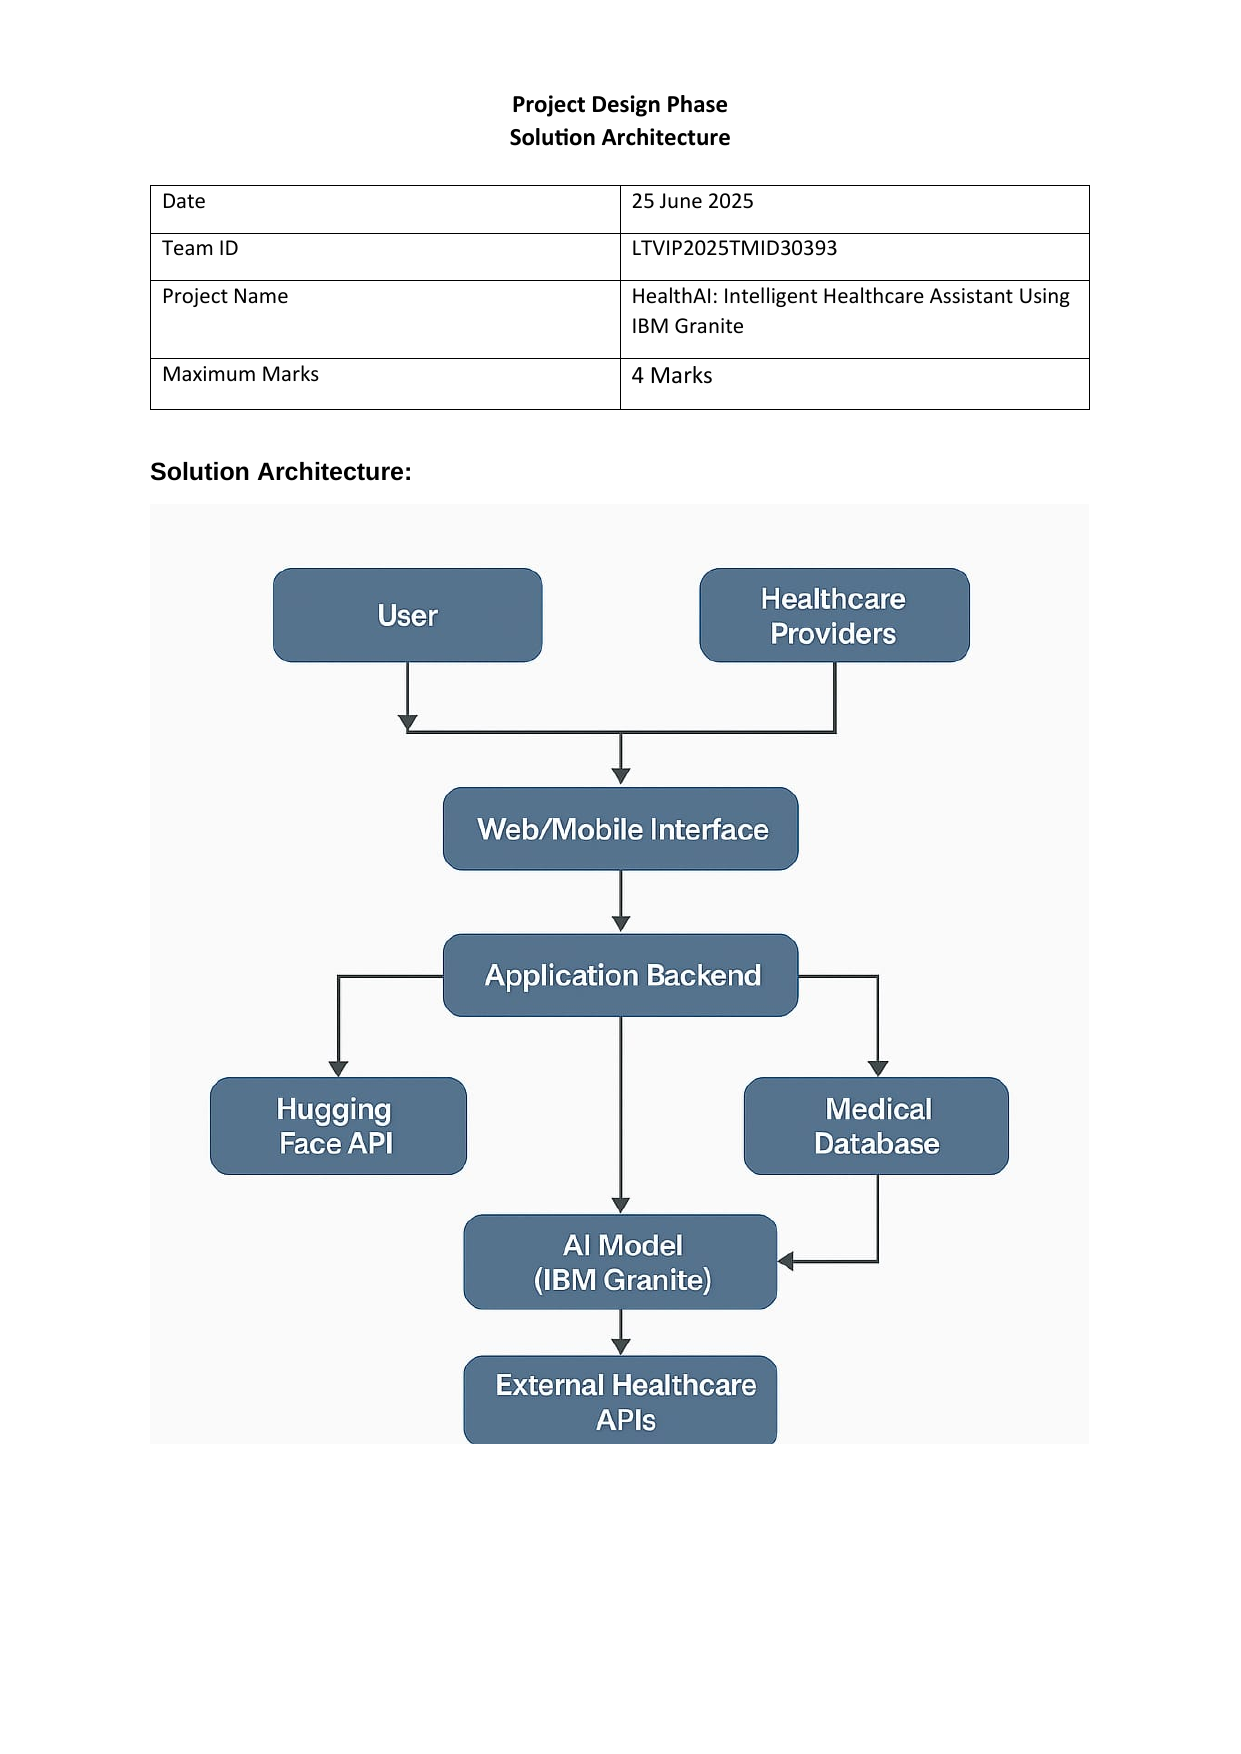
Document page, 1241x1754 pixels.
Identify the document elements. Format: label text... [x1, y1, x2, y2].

text Solution Architecture: [150, 457, 1090, 485]
table_cell HealthAI: Intelligent Healthcare Assistant Using IBM Granite [621, 281, 1089, 358]
table_cell 4 Marks [621, 359, 1089, 409]
table_cell Project Name [151, 281, 620, 358]
text Solution Architecture [150, 122, 1090, 152]
table_cell Team ID [151, 234, 620, 280]
picture [150, 504, 1089, 1444]
table_cell LTVIP2025TMID30393 [621, 234, 1089, 280]
text Project Design Phase [150, 89, 1090, 119]
table_cell Maximum Marks [151, 359, 620, 409]
table_header Date [151, 186, 620, 232]
table_header 25 June 2025 [621, 186, 1089, 232]
